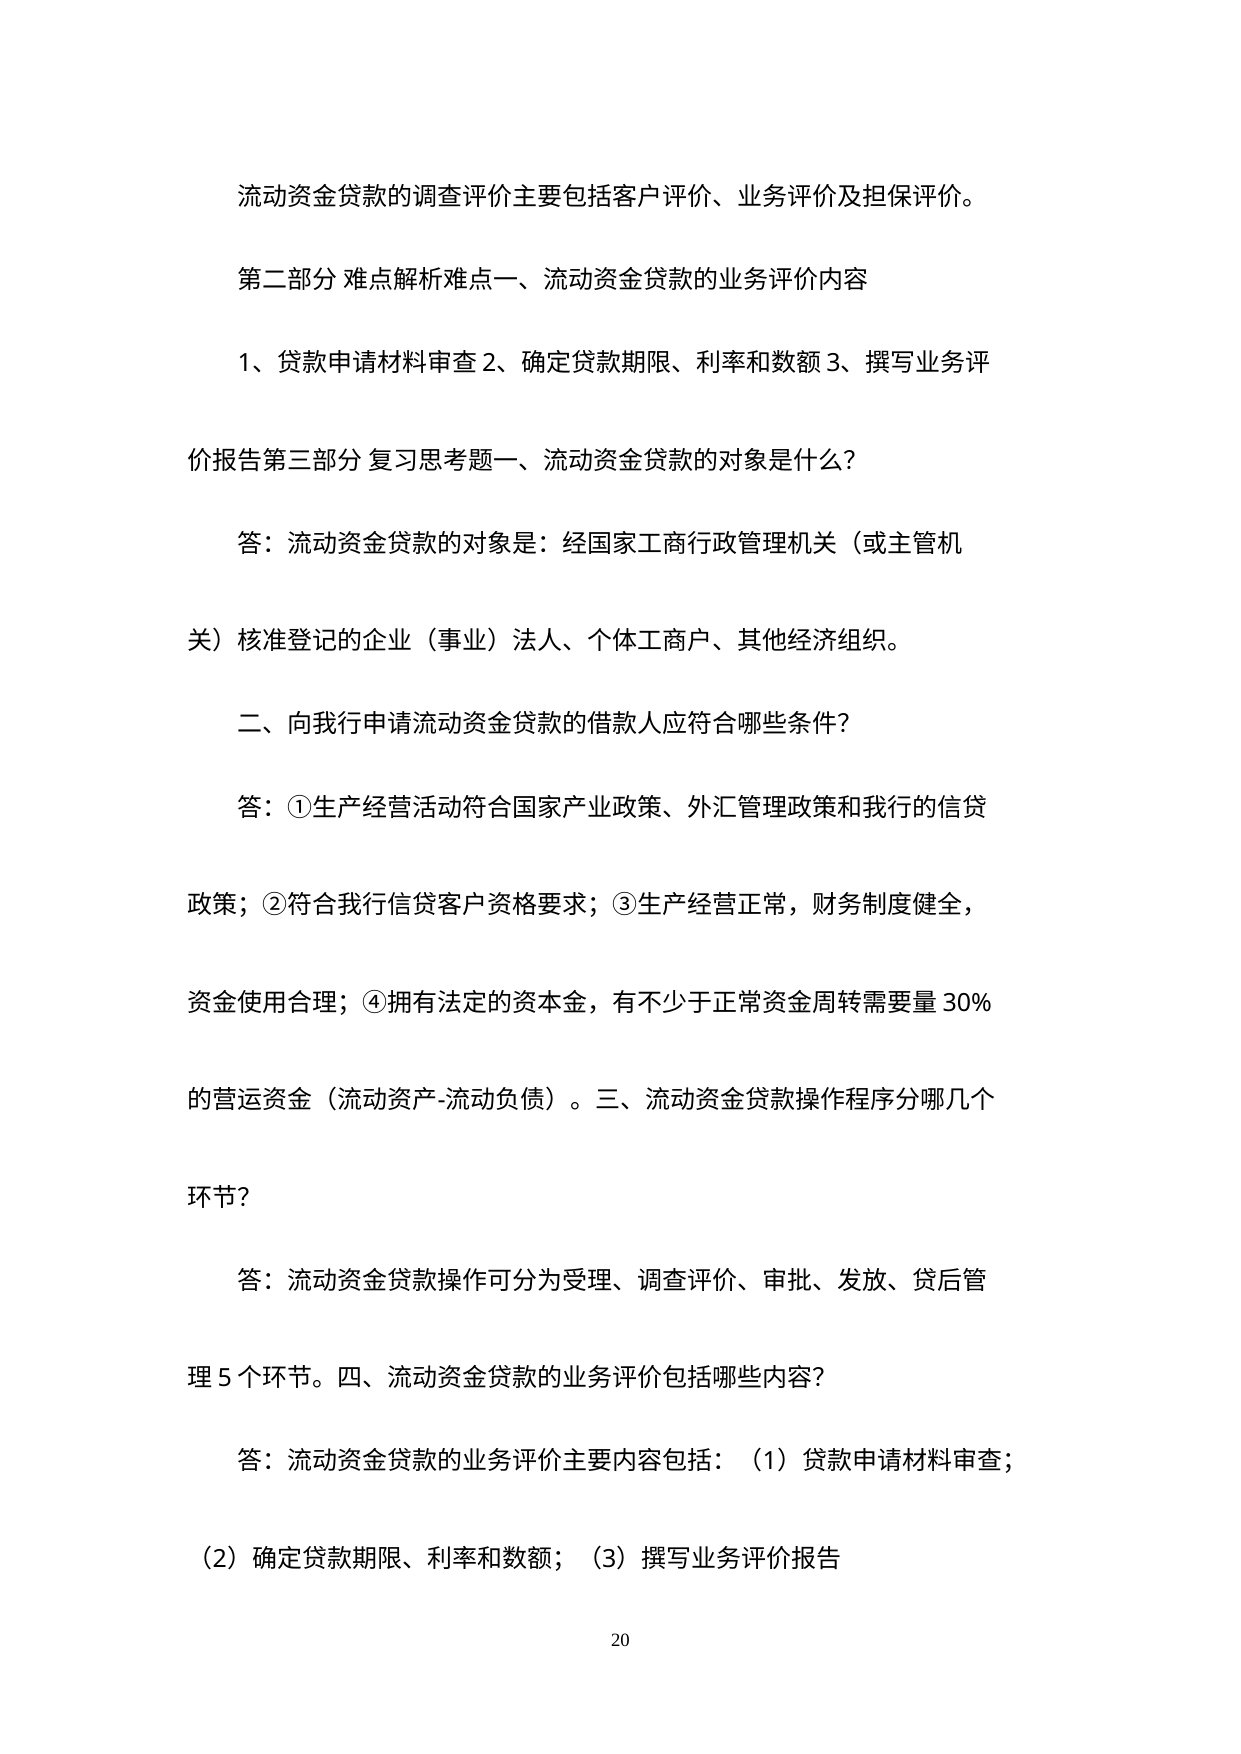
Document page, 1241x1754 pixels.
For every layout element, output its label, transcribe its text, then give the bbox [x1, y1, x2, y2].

text 答：流动资金贷款的对象是：经国家工商行政管理机关（或主管机关）核准登记的企业（事业）法人、个体工商户、其他经济组织。 [187, 509, 1003, 671]
text 答：①生产经营活动符合国家产业政策、外汇管理政策和我行的信贷政策；②符合我行信贷客户资格要求；③生产经营正常，财务制度健全，资金使用合理；④拥有法定的资本金，有不少于正常资金周转需要量30%的营运资金（流动资产-流动负债）。三、流动资金贷款操作程序分哪几个环节？ [187, 773, 1003, 1228]
text 答：流动资金贷款的业务评价主要内容包括：（1）贷款申请材料审查；（2）确定贷款期限、利率和数额；（3）撰写业务评价报告 [187, 1426, 1003, 1589]
text 1、贷款申请材料审查2、确定贷款期限、利率和数额3、撰写业务评价报告第三部分 复习思考题一、流动资金贷款的对象是什么？ [187, 328, 1003, 491]
text 第二部分 难点解析难点一、流动资金贷款的业务评价内容 [187, 245, 1003, 310]
text 二、向我行申请流动资金贷款的借款人应符合哪些条件？ [187, 689, 1003, 754]
text 流动资金贷款的调查评价主要包括客户评价、业务评价及担保评价。 [187, 162, 1003, 227]
text 答：流动资金贷款操作可分为受理、调查评价、审批、发放、贷后管理5个环节。四、流动资金贷款的业务评价包括哪些内容？ [187, 1246, 1003, 1408]
